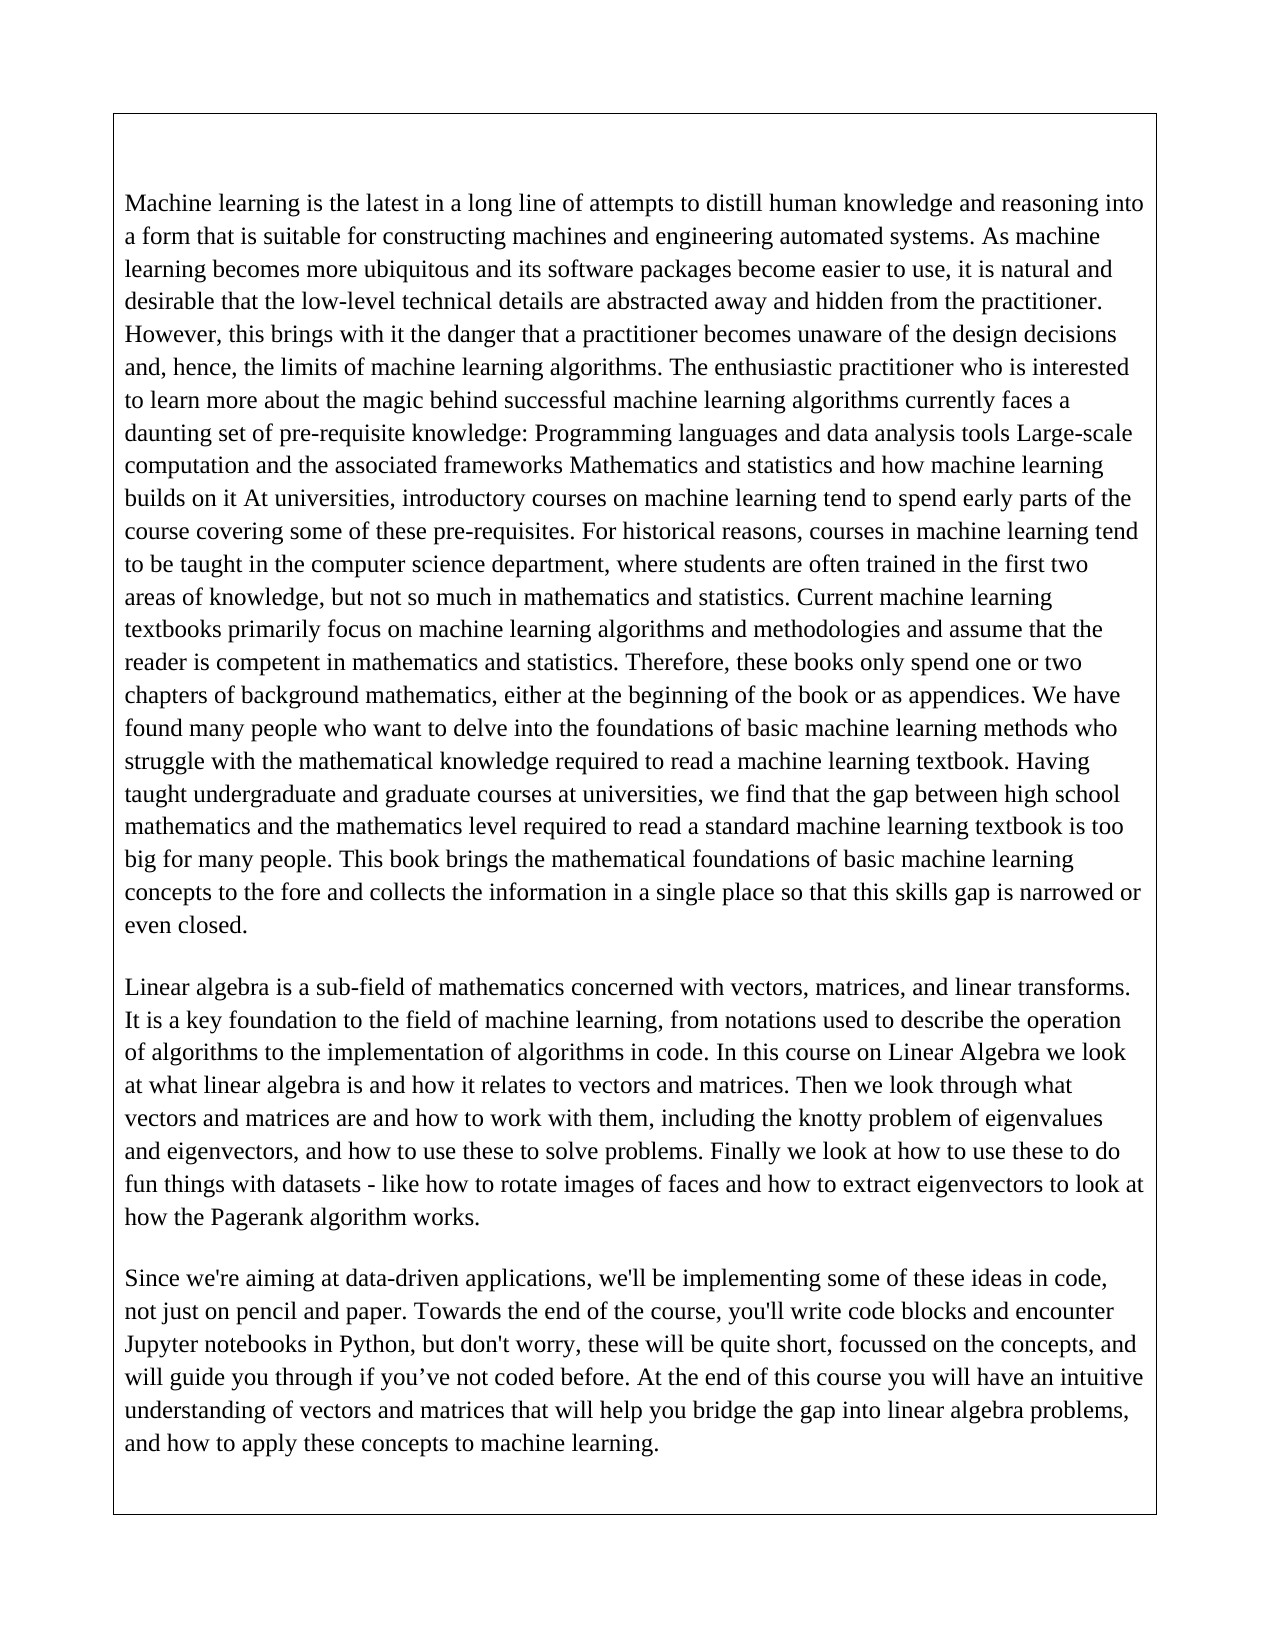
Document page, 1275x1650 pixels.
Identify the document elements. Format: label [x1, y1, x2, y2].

table_cell [114, 114, 1156, 1514]
